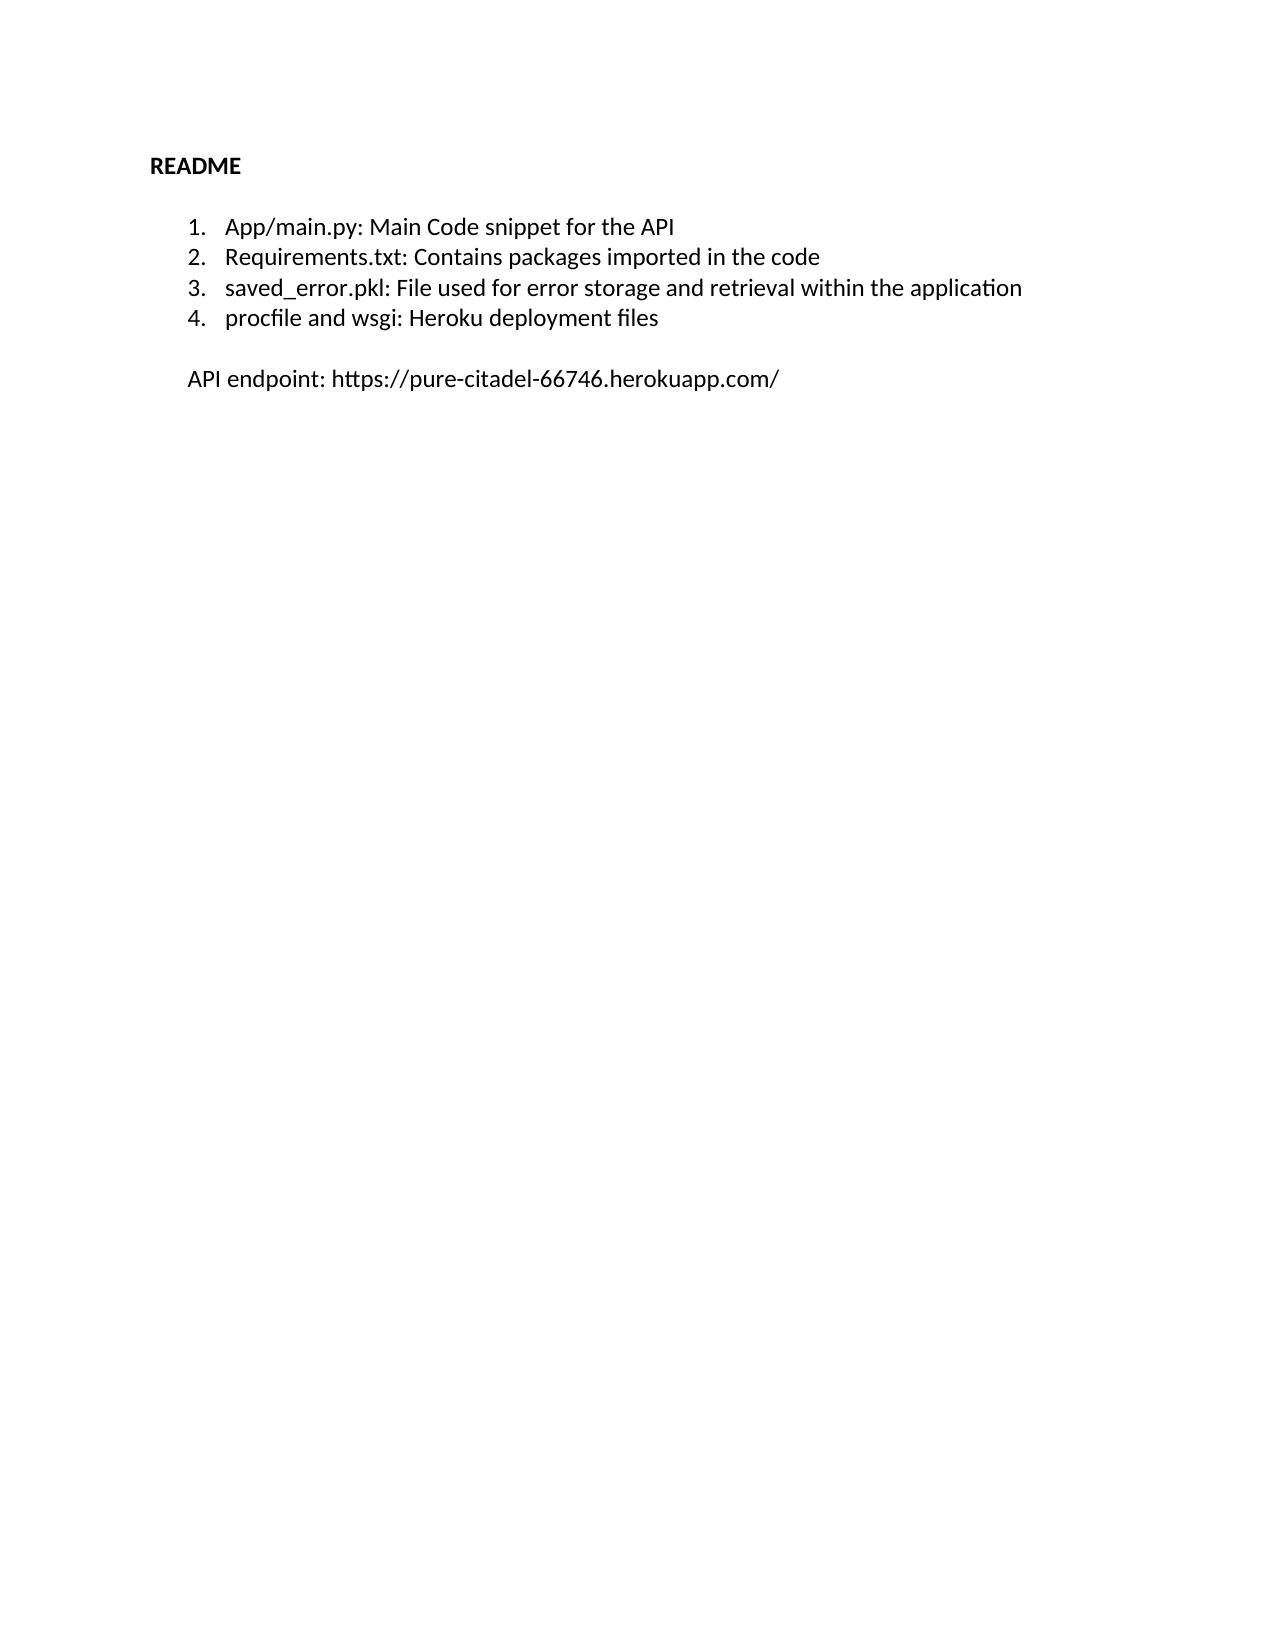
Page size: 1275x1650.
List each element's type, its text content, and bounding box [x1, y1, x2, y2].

text API endpoint: https://pure-citadel-66746.herokuapp.com/ [187, 364, 1125, 394]
text README [150, 150, 1125, 181]
list procfile and wsgi: Heroku deployment files [187, 303, 1125, 333]
list Requirements.txt: Contains packages imported in the code [187, 242, 1125, 272]
list saved_error.pkl: File used for error storage and retrieval within the application [187, 272, 1125, 303]
list App/main.py: Main Code snippet for the API [187, 211, 1125, 242]
